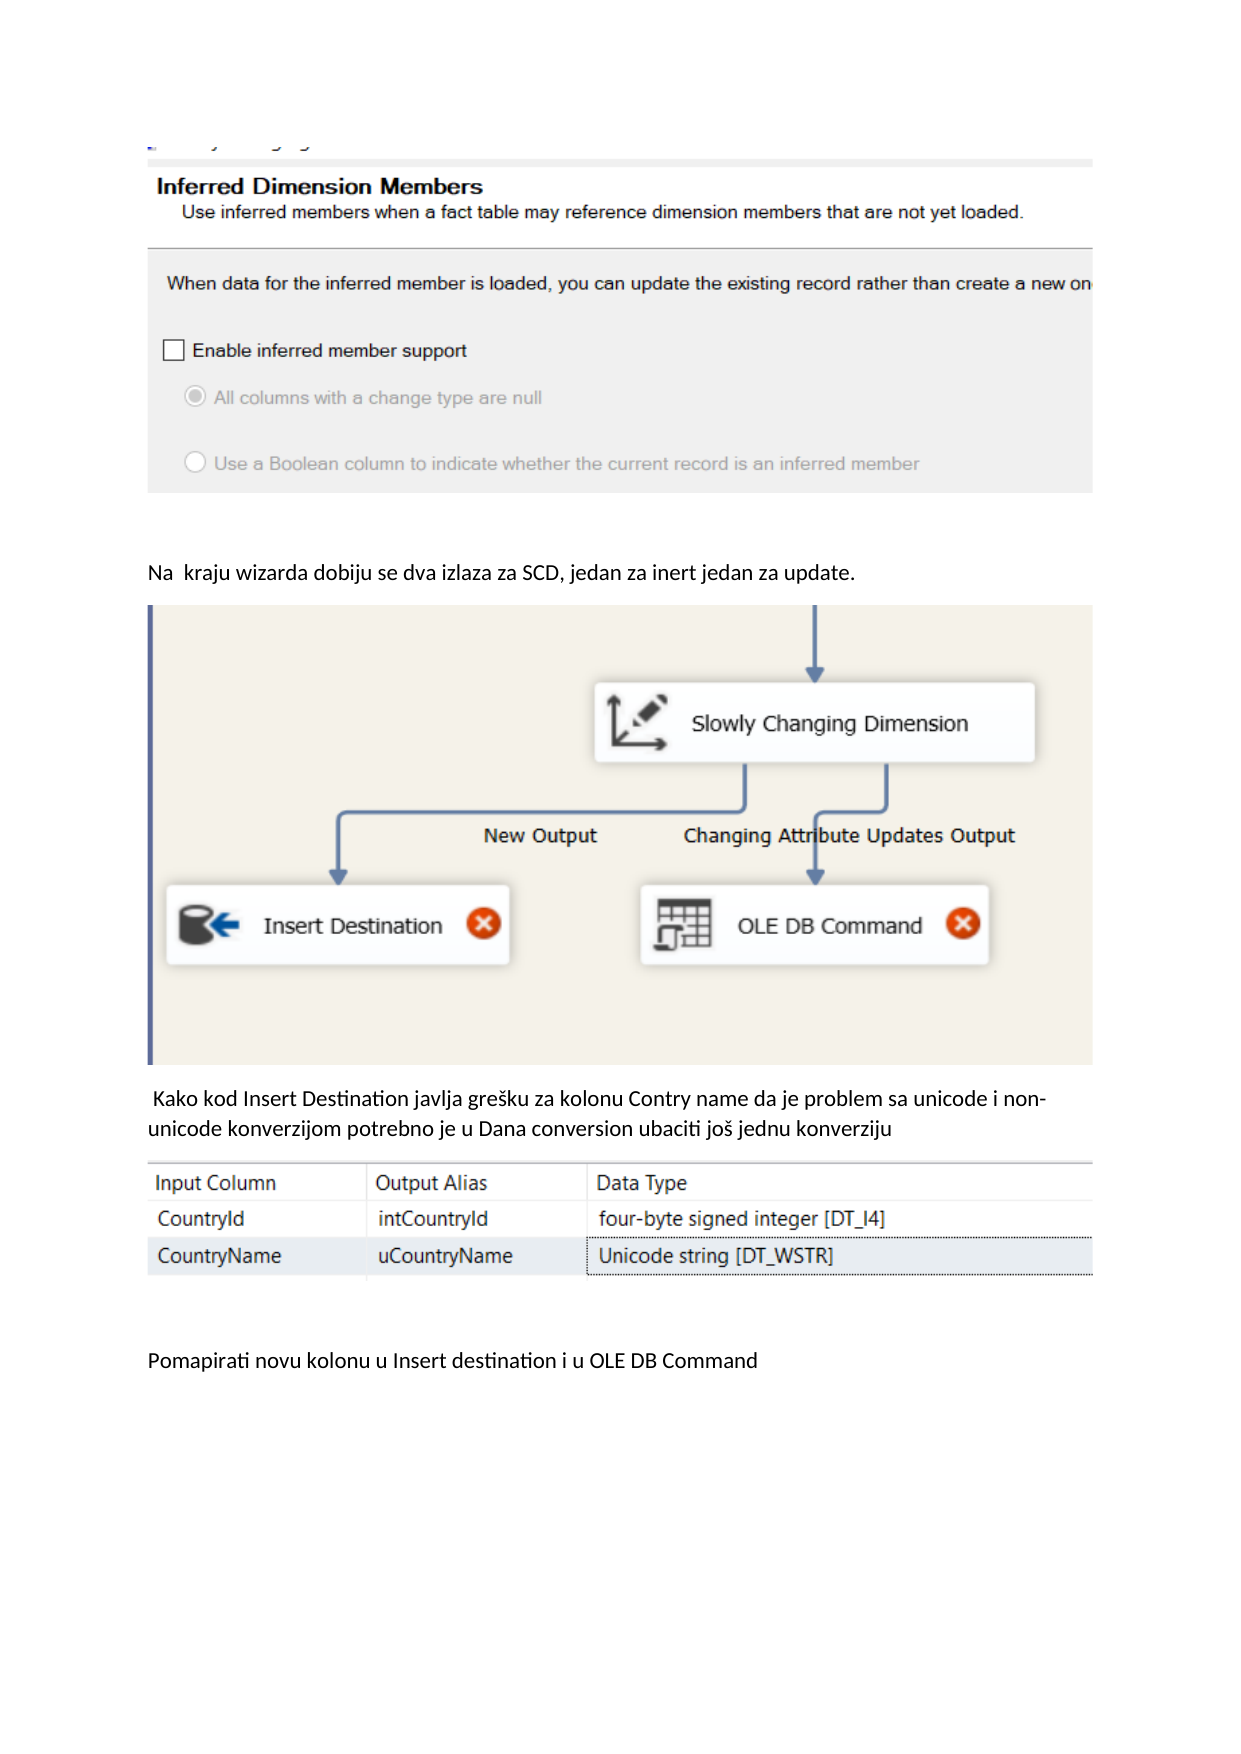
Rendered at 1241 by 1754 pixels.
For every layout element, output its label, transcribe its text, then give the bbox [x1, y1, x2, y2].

picture [147, 147, 1093, 493]
text Kako kod Insert Destination javlja grešku za kolonu Contry name da je problem sa unicode i non-unicode konverzijom potrebno je u Dana conversion ubaciti još jednu konverziju [148, 1084, 1093, 1142]
text Na kraju wizarda dobiju se dva izlaza za SCD, jedan za inert jedan za update. [148, 558, 1093, 586]
picture [147, 605, 1093, 1065]
text Pomapirati novu kolonu u Insert destination i u OLE DB Command [148, 1346, 1093, 1374]
picture [147, 1160, 1093, 1281]
